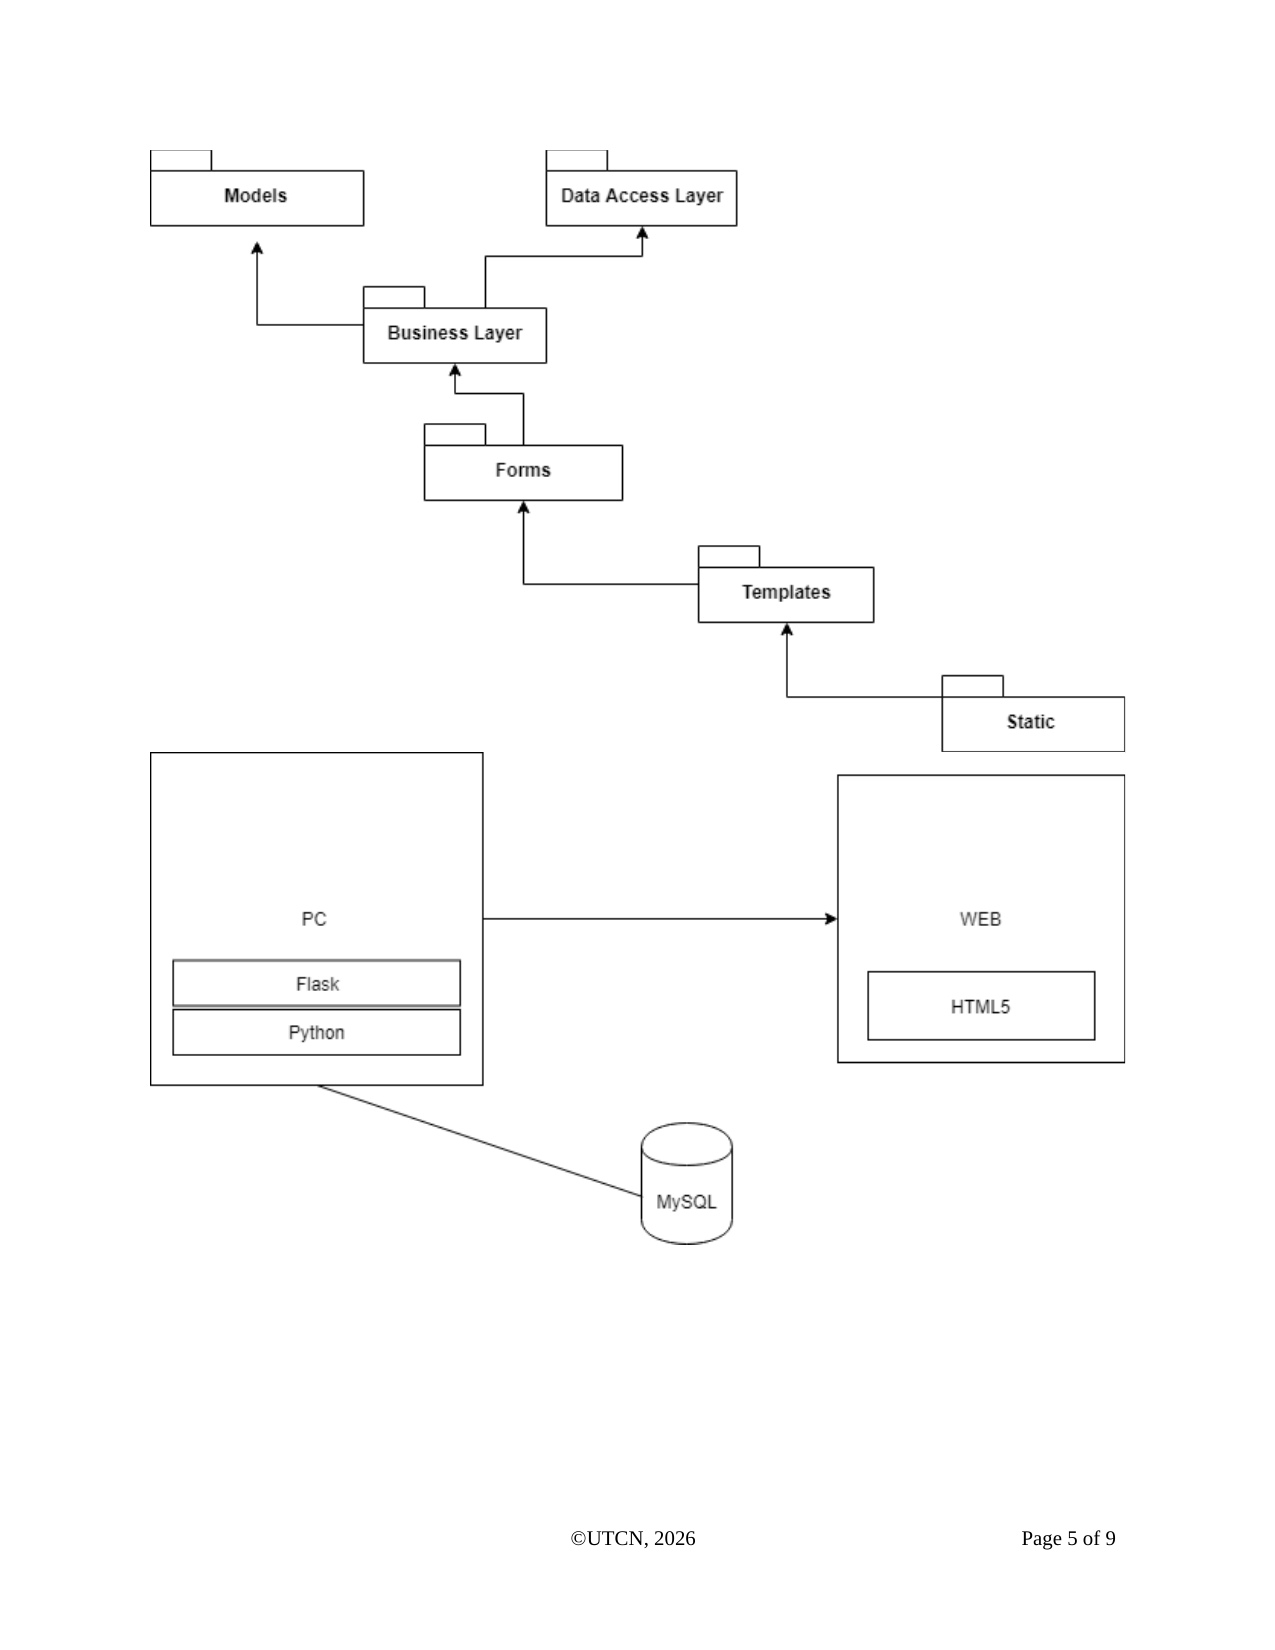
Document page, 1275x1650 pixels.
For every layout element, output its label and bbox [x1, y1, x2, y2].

picture [150, 150, 1125, 1245]
